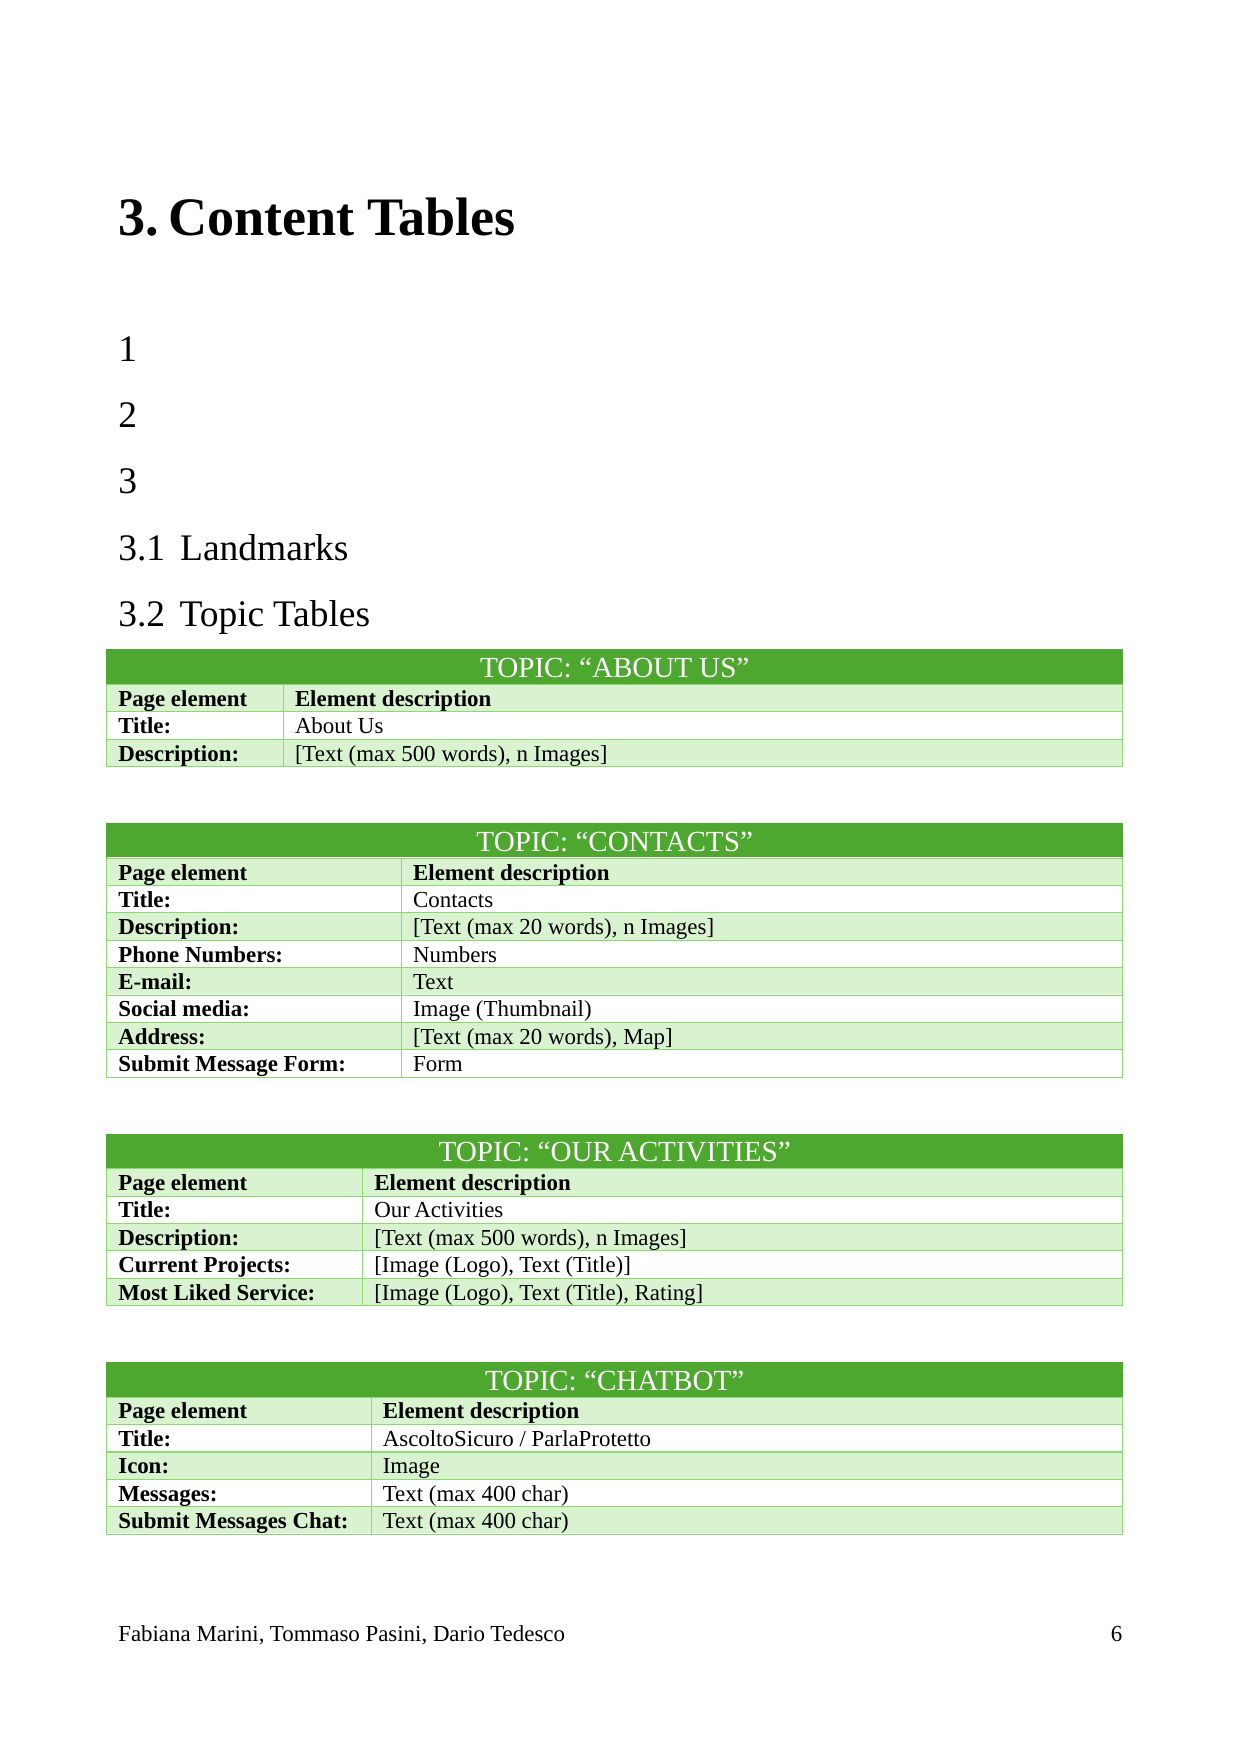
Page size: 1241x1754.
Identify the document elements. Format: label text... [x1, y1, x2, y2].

table_header TOPIC: “CONTACTS” [107, 824, 1122, 857]
table_cell Title: [107, 886, 401, 912]
table_cell Description: [107, 740, 283, 766]
table_cell Icon: [107, 1453, 371, 1479]
table_cell Image (Thumbnail) [402, 996, 1122, 1022]
table_cell Form [402, 1050, 1122, 1077]
table_cell [Text (max 500 words), n Images] [363, 1224, 1122, 1250]
table_cell Page element [107, 859, 401, 885]
table_cell Description: [107, 1224, 362, 1250]
table_cell [Text (max 20 words), Map] [402, 1023, 1122, 1049]
subtitle Landmarks [118, 525, 1122, 568]
table_cell [Text (max 500 words), n Images] [284, 740, 1122, 766]
table_cell Element description [284, 685, 1122, 711]
table_cell Text (max 400 char) [372, 1480, 1122, 1506]
table_cell About Us [284, 712, 1122, 739]
table_cell Submit Message Form: [107, 1050, 401, 1077]
table_cell [Image (Logo), Text (Title)] [363, 1251, 1122, 1278]
table_cell Text (max 400 char) [372, 1507, 1122, 1533]
table_cell Text [402, 968, 1122, 994]
table_cell Social media: [107, 996, 401, 1022]
table_cell Our Activities [363, 1197, 1122, 1223]
table_cell Most Liked Service: [107, 1279, 362, 1305]
table_cell Description: [107, 913, 401, 940]
table_cell Image [372, 1453, 1122, 1479]
table_cell Title: [107, 712, 283, 739]
table_cell Page element [107, 1398, 371, 1424]
table_cell E-mail: [107, 968, 401, 994]
table_cell Submit Messages Chat: [107, 1507, 371, 1533]
table_cell Numbers [402, 941, 1122, 967]
table_header TOPIC: “ABOUT US” [107, 650, 1122, 684]
subtitle Content Tables [118, 185, 1122, 247]
table_cell Page element [107, 1169, 362, 1196]
table_cell Phone Numbers: [107, 941, 401, 967]
table_header TOPIC: “OUR ACTIVITIES” [107, 1135, 1122, 1168]
table_cell Element description [402, 859, 1122, 885]
table_cell Messages: [107, 1480, 371, 1506]
table_cell Contacts [402, 886, 1122, 912]
table_cell Element description [372, 1398, 1122, 1424]
table_cell Address: [107, 1023, 401, 1049]
table_cell Current Projects: [107, 1251, 362, 1278]
table_cell Page element [107, 685, 283, 711]
table_cell Title: [107, 1197, 362, 1223]
table_cell [Text (max 20 words), n Images] [402, 913, 1122, 940]
subtitle Topic Tables [118, 591, 1122, 634]
table_header TOPIC: “CHATBOT” [107, 1363, 1122, 1397]
table_cell AscoltoSicuro / ParlaProtetto [372, 1425, 1122, 1451]
table_cell Title: [107, 1425, 371, 1451]
table_cell Element description [363, 1169, 1122, 1196]
table_cell [Image (Logo), Text (Title), Rating] [363, 1279, 1122, 1305]
